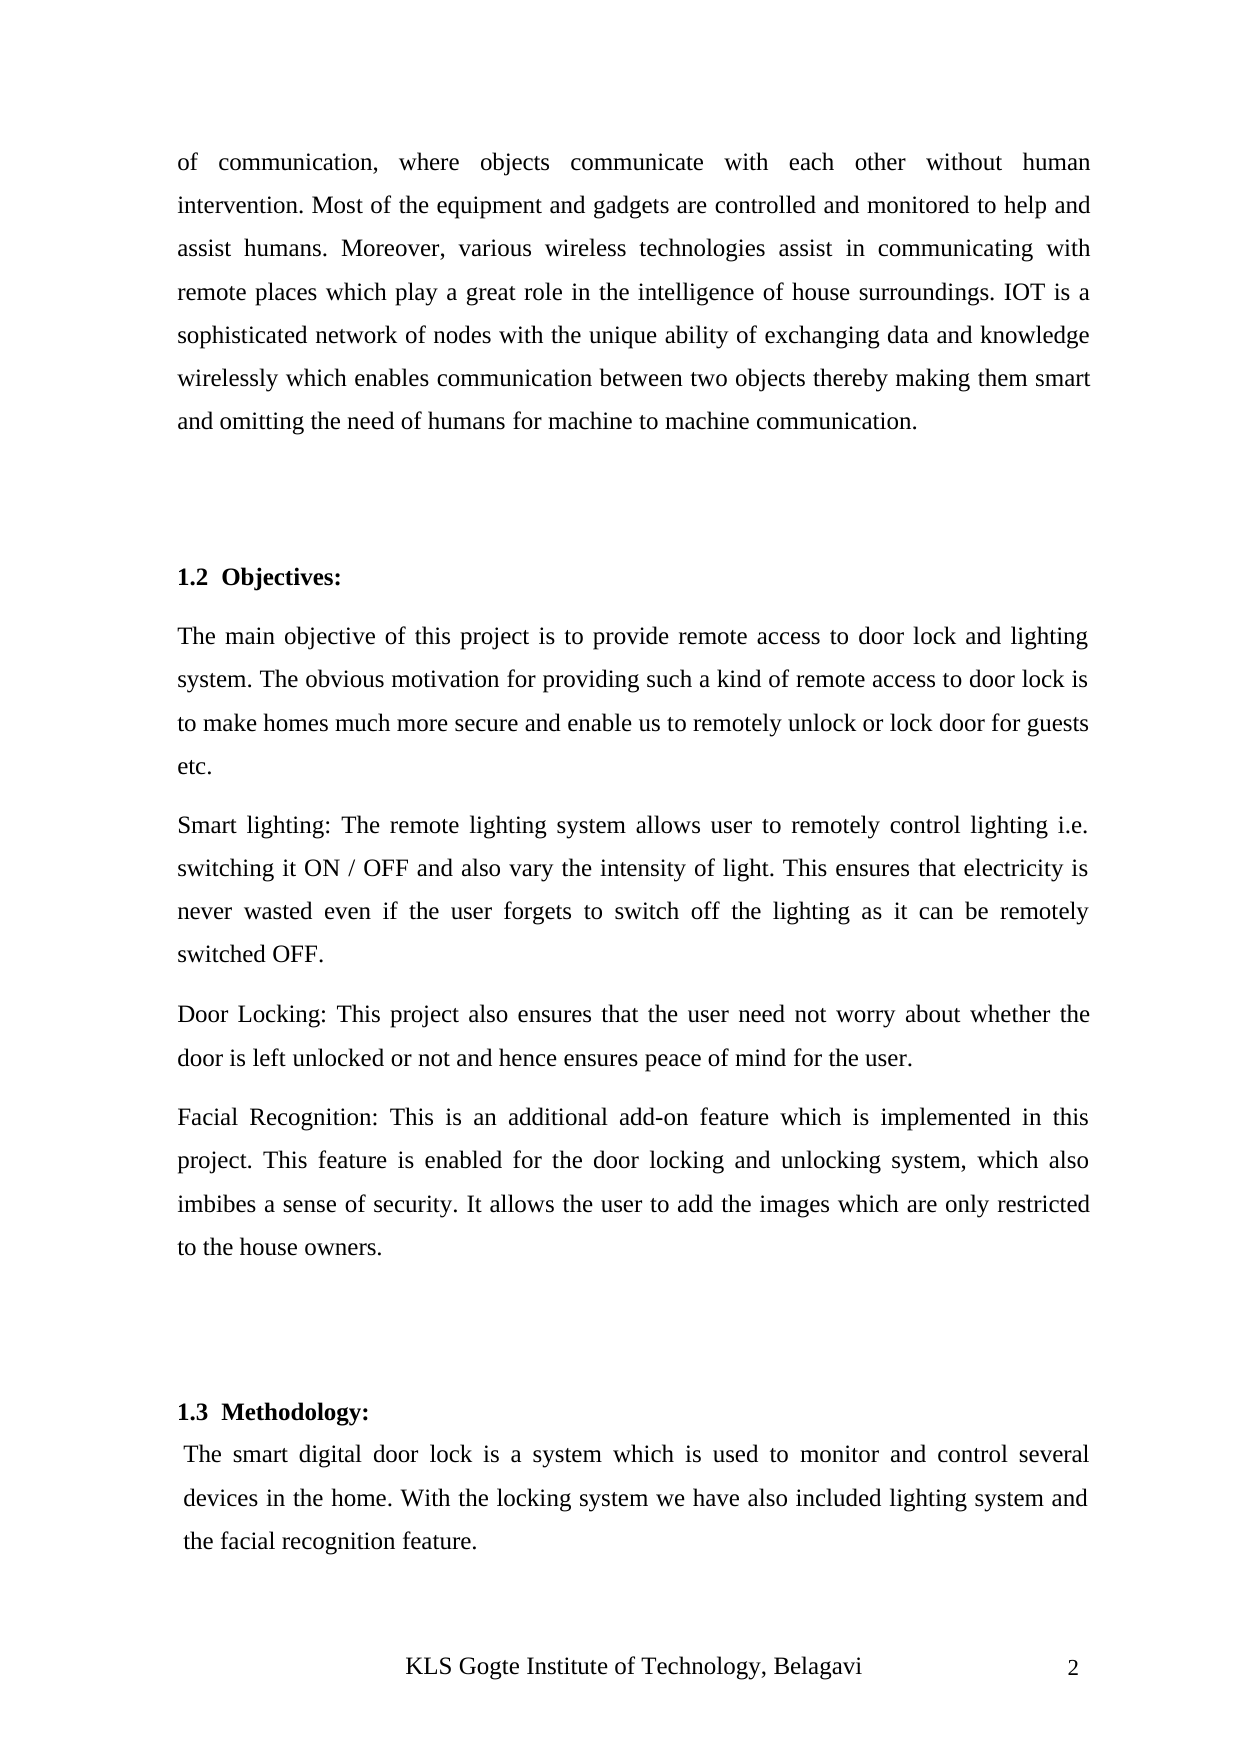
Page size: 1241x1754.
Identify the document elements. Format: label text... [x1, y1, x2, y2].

subtitle Methodology: [177, 1397, 1194, 1426]
subtitle Objectives: [177, 562, 1194, 591]
text Smart lighting: The remote lighting system allows user to remotely control lighting i.e. switching it ON / OFF and also vary the intensity of light. This ensures that electricity is never wasted even if the user forgets to switch off the lighting as it can be remotely switched OFF. [177, 810, 1089, 968]
text Door Locking: This project also ensures that the user need not worry about whether the door is left unlocked or not and hence ensures peace of mind for the user. [177, 999, 1090, 1071]
text The main objective of this project is to provide remote access to door lock and lighting system. The obvious motivation for providing such a kind of remote access to door lock is to make homes much more secure and enable us to remotely unlock or lock door for guests etc. [177, 621, 1090, 780]
text of communication, where objects communicate with each other without human intervention. Most of the equipment and gadgets are controlled and monitored to help and assist humans. Moreover, various wireless technologies assist in communicating with remote places which play a great role in the intelligence of house surroundings. IOT is a sophisticated network of nodes with the unique ability of exchanging data and knowledge wirelessly which enables communication between two objects thereby making them smart and omitting the need of humans for machine to machine communication. [177, 147, 1091, 435]
text The smart digital door lock is a system which is used to monitor and control several devices in the home. With the locking system we have also included lighting system and the facial recognition feature. [183, 1439, 1089, 1555]
text Facial Recognition: This is an additional add-on feature which is implemented in this project. This feature is enabled for the door locking and unlocking system, which also imbibes a sense of security. It allows the user to add the images which are only restricted to the house owners. [177, 1102, 1090, 1261]
